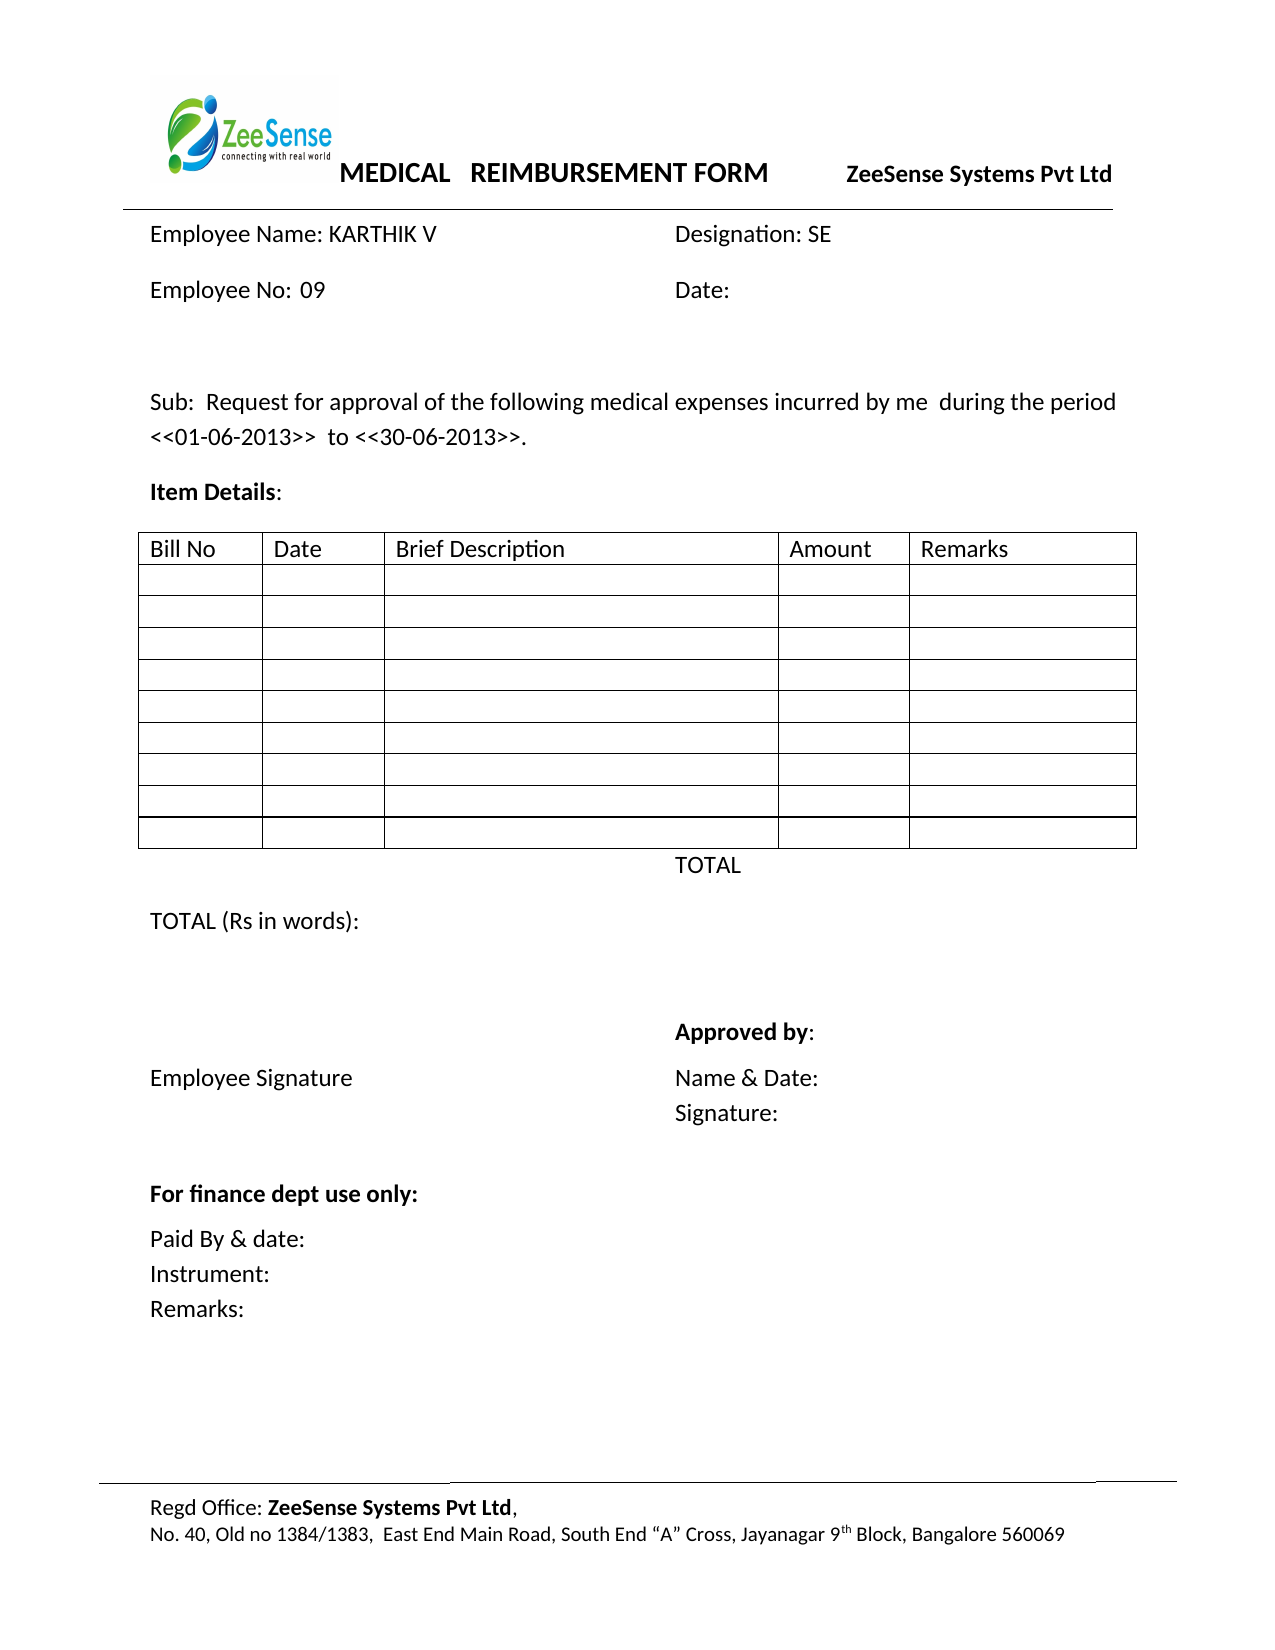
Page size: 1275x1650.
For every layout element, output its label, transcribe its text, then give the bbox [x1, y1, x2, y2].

table_cell [910, 565, 1136, 595]
text Employee Signature Name & Date: [150, 1062, 1125, 1093]
table_cell [263, 660, 384, 690]
table_cell [910, 723, 1136, 753]
table_cell [263, 691, 384, 722]
table_cell [139, 691, 262, 722]
table_cell [385, 660, 778, 690]
text Employee No: 09 Date: [150, 274, 1125, 304]
text Remarks: [150, 1294, 1125, 1324]
table_cell [779, 628, 909, 658]
table_cell [779, 565, 909, 595]
table_header Bill No [139, 533, 262, 564]
text For finance dept use only: [150, 1178, 1125, 1208]
table_cell [263, 723, 384, 753]
table_cell [385, 691, 778, 722]
table_cell [779, 691, 909, 722]
text Instrument: [150, 1259, 1125, 1289]
table_cell [779, 754, 909, 785]
text Item Details: [150, 476, 1125, 507]
table_cell [385, 596, 778, 627]
text TOTAL [150, 849, 1125, 879]
table_header Date [263, 533, 384, 564]
table_cell [139, 723, 262, 753]
table_cell [139, 565, 262, 595]
table_cell [139, 786, 262, 816]
table_cell [385, 818, 778, 848]
table_cell [139, 660, 262, 690]
table_cell [385, 754, 778, 785]
table_cell [263, 786, 384, 816]
table_cell [910, 691, 1136, 722]
table_cell [385, 628, 778, 658]
table_cell [385, 786, 778, 816]
table_cell [263, 565, 384, 595]
table_cell [385, 565, 778, 595]
table_cell [779, 786, 909, 816]
table_cell [139, 628, 262, 658]
table_cell [263, 596, 384, 627]
table_cell [779, 596, 909, 627]
table_cell [910, 754, 1136, 785]
table_cell [139, 596, 262, 627]
text Approved by: [150, 1016, 1125, 1047]
table_cell [779, 723, 909, 753]
table_cell [779, 818, 909, 848]
text Paid By & date: [150, 1224, 1125, 1254]
text Sub: Request for approval of the following medical expenses incurred by me during the period <<01-06-2013>> to <<30-06-2013>>. [150, 386, 1125, 451]
table_cell [910, 786, 1136, 816]
text Employee Name: KARTHIK V Designation: SE [150, 218, 1125, 249]
table_cell [910, 596, 1136, 627]
table_cell [779, 660, 909, 690]
table_header Amount [779, 533, 909, 564]
table_cell [385, 723, 778, 753]
table_cell [263, 628, 384, 658]
table_cell [910, 660, 1136, 690]
picture [150, 75, 339, 183]
table_cell [139, 754, 262, 785]
table_cell [910, 818, 1136, 848]
table_header Brief Description [385, 533, 778, 564]
table_cell [263, 754, 384, 785]
table_cell [910, 628, 1136, 658]
table_cell [139, 818, 262, 848]
text TOTAL (Rs in words): [150, 905, 1125, 935]
text Signature: [150, 1097, 1125, 1128]
table_cell [263, 818, 384, 848]
table_header Remarks [910, 533, 1136, 564]
